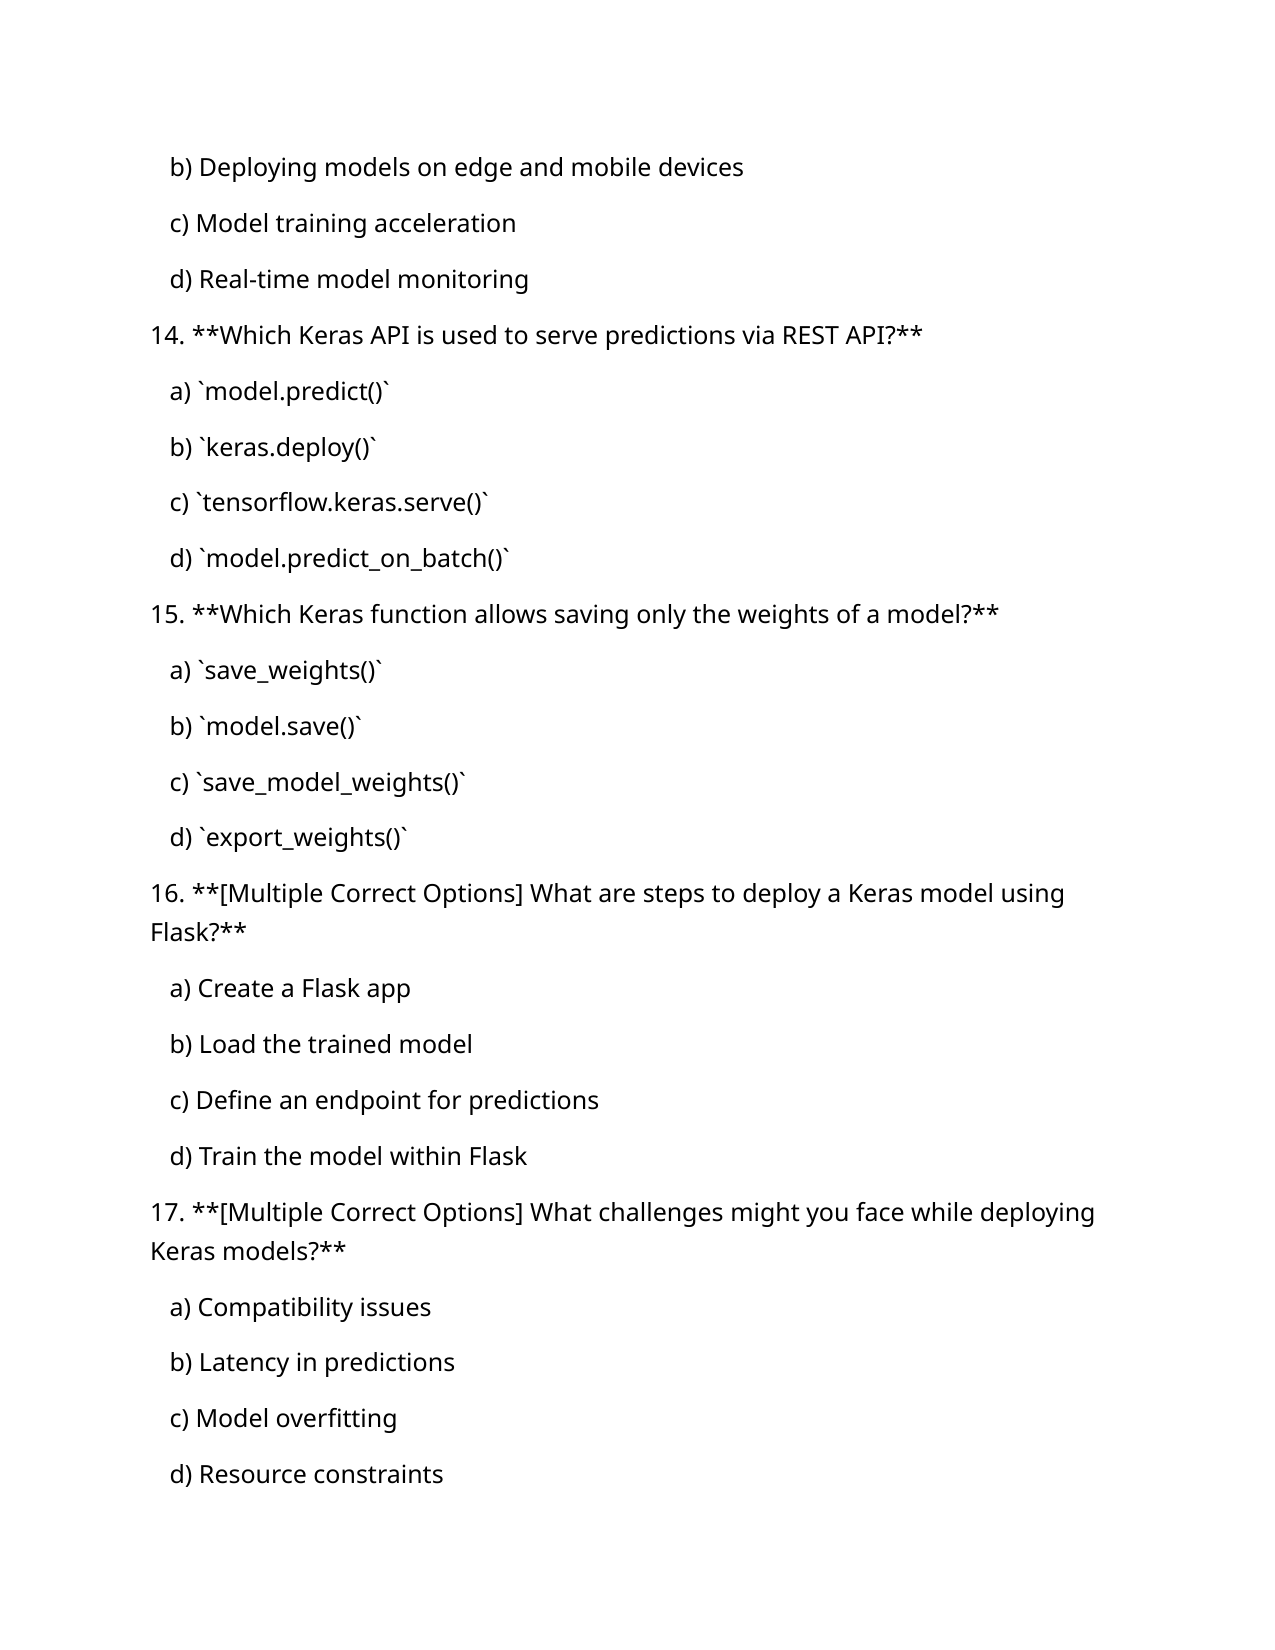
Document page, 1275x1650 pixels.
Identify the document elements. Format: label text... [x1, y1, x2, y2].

text 15. **Which Keras function allows saving only the weights of a model?** [150, 597, 1125, 631]
text b) `model.save()` [150, 708, 1125, 742]
text d) Resource constraints [150, 1457, 1125, 1491]
text 14. **Which Keras API is used to serve predictions via REST API?** [150, 317, 1125, 352]
text 17. **[Multiple Correct Options] What challenges might you face while deploying Keras models?** [150, 1194, 1125, 1267]
text a) `save_weights()` [150, 652, 1125, 687]
text b) Deploying models on edge and mobile devices [150, 150, 1125, 184]
text c) Define an endpoint for predictions [150, 1082, 1125, 1117]
text c) `save_model_weights()` [150, 764, 1125, 798]
text c) Model training acceleration [150, 206, 1125, 240]
text a) Compatibility issues [150, 1289, 1125, 1323]
text a) `model.predict()` [150, 373, 1125, 407]
text d) `export_weights()` [150, 820, 1125, 854]
text d) Train the model within Flask [150, 1138, 1125, 1172]
text c) Model overfitting [150, 1401, 1125, 1435]
text 16. **[Multiple Correct Options] What are steps to deploy a Keras model using Flask?** [150, 876, 1125, 949]
text d) Real-time model monitoring [150, 262, 1125, 296]
text d) `model.predict_on_batch()` [150, 541, 1125, 575]
text b) Load the trained model [150, 1027, 1125, 1061]
text b) `keras.deploy()` [150, 429, 1125, 463]
text b) Latency in predictions [150, 1345, 1125, 1379]
text a) Create a Flask app [150, 971, 1125, 1005]
text c) `tensorflow.keras.serve()` [150, 485, 1125, 519]
